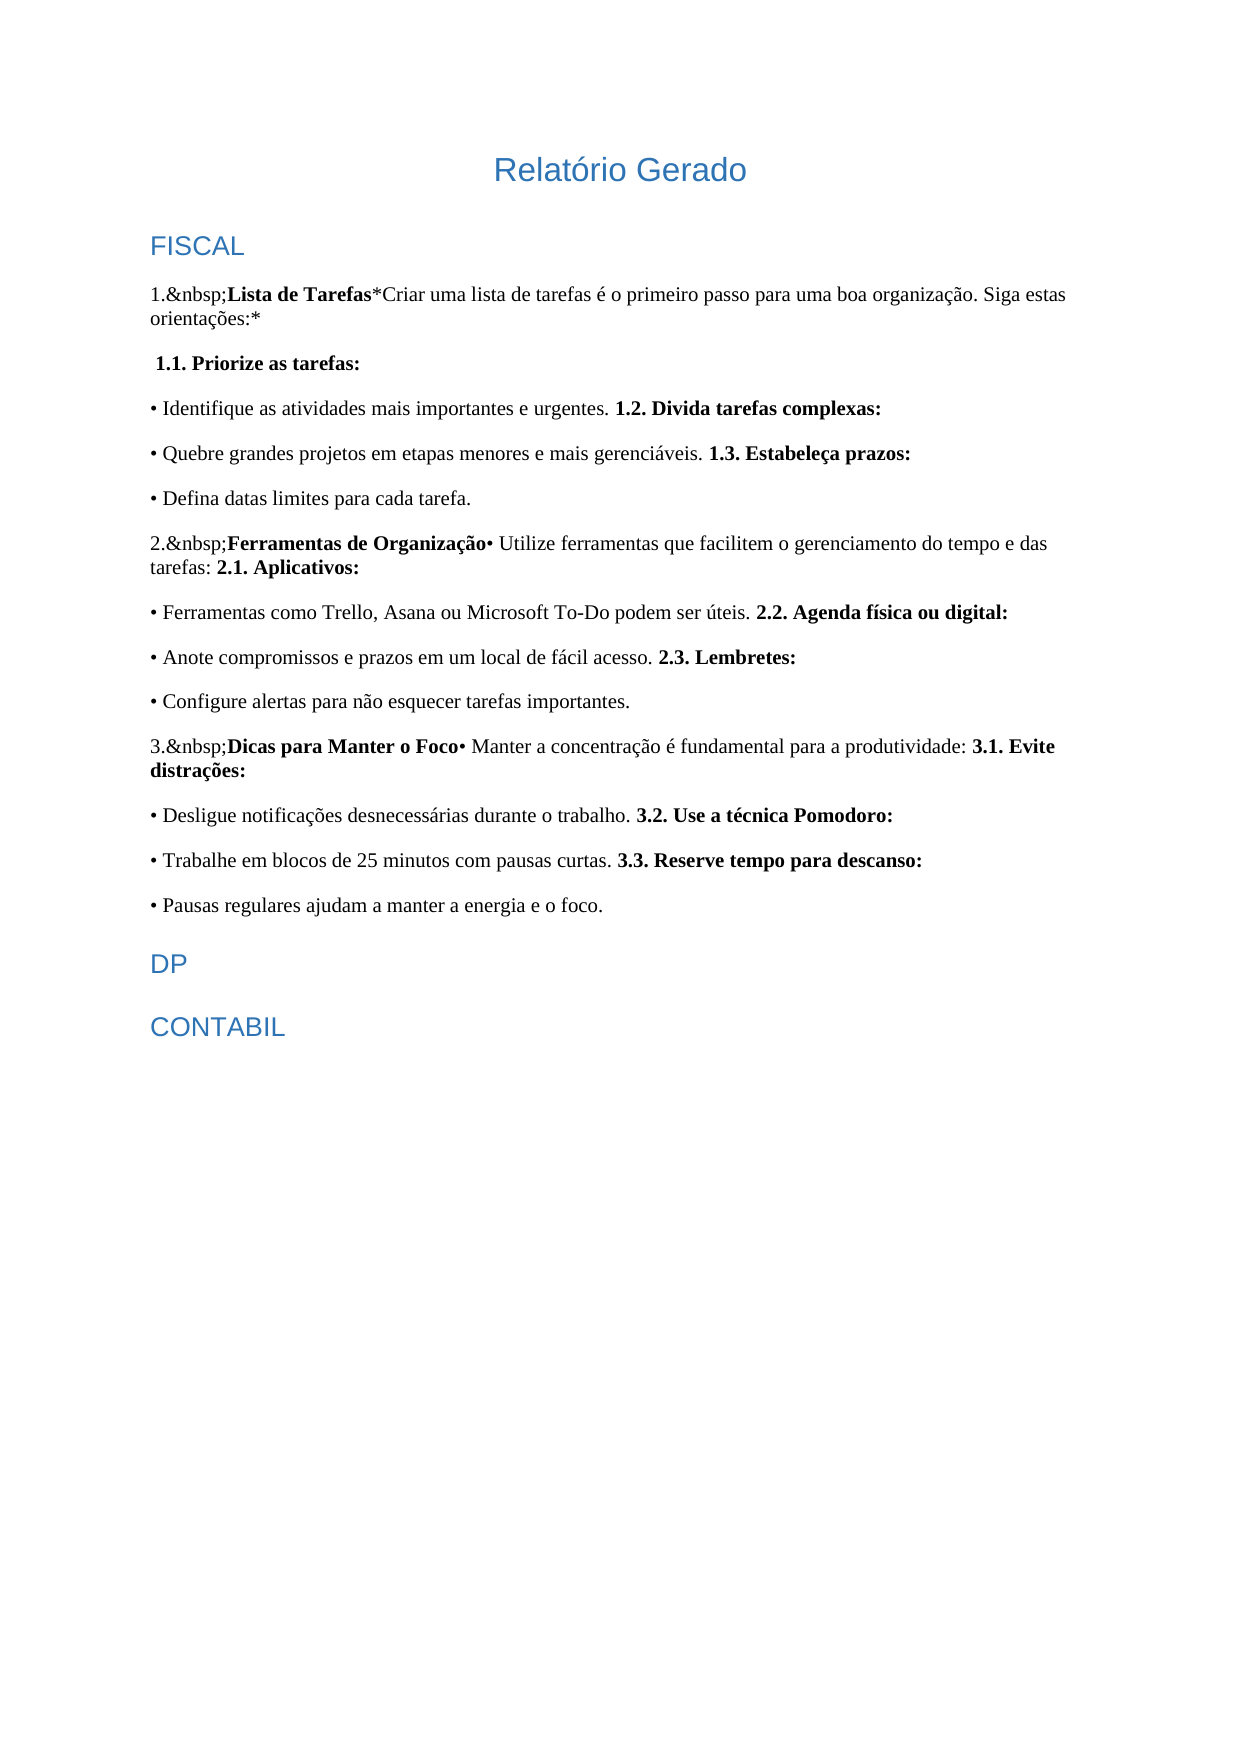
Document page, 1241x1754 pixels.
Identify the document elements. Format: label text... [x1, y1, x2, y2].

text • Configure alertas para não esquecer tarefas importantes. [150, 689, 1090, 713]
text • Trabalhe em blocos de 25 minutos com pausas curtas. 3.3. Reserve tempo para descanso: [150, 848, 1090, 872]
text • Pausas regulares ajudam a manter a energia e o foco. [150, 893, 1090, 917]
subtitle DP [150, 948, 1090, 980]
text • Anote compromissos e prazos em um local de fácil acesso. 2.3. Lembretes: [150, 644, 1090, 669]
text 1.1. Priorize as tarefas: [150, 351, 1090, 375]
subtitle Relatório Gerado [150, 150, 1090, 188]
subtitle CONTABIL [150, 1011, 1090, 1042]
text • Desligue notificações desnecessárias durante o trabalho. 3.2. Use a técnica Pomodoro: [150, 803, 1090, 827]
text • Defina datas limites para cada tarefa. [150, 486, 1090, 510]
text • Quebre grandes projetos em etapas menores e mais gerenciáveis. 1.3. Estabeleça prazos: [150, 441, 1090, 465]
text 1.&nbsp;Lista de Tarefas*Criar uma lista de tarefas é o primeiro passo para uma boa organização. Siga estas orientações:* [150, 282, 1090, 330]
text • Ferramentas como Trello, Asana ou Microsoft To-Do podem ser úteis. 2.2. Agenda física ou digital: [150, 600, 1090, 624]
text 3.&nbsp;Dicas para Manter o Foco• Manter a concentração é fundamental para a produtividade: 3.1. Evite distrações: [150, 734, 1090, 782]
text • Identifique as atividades mais importantes e urgentes. 1.2. Divida tarefas complexas: [150, 396, 1090, 420]
text 2.&nbsp;Ferramentas de Organização• Utilize ferramentas que facilitem o gerenciamento do tempo e das tarefas: 2.1. Aplicativos: [150, 531, 1090, 579]
subtitle FISCAL [150, 230, 1090, 261]
